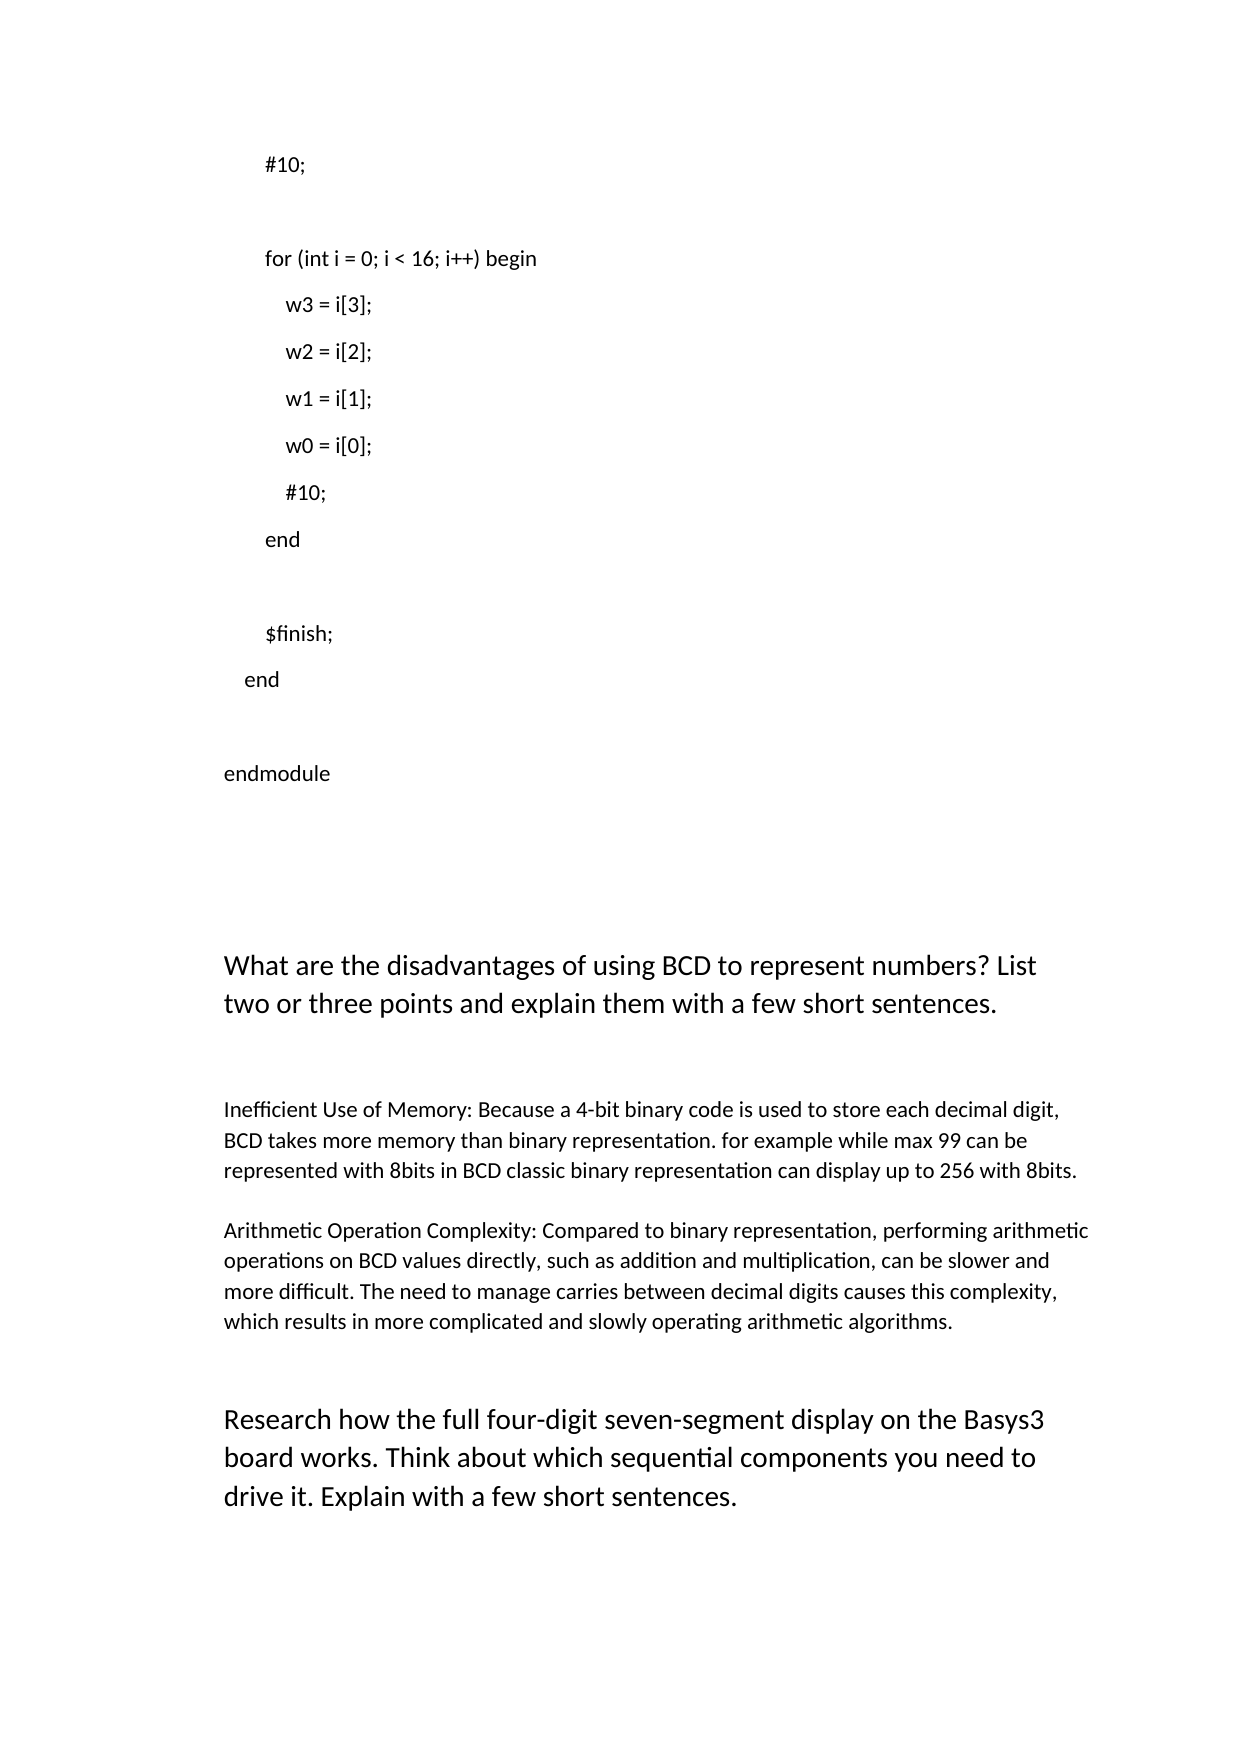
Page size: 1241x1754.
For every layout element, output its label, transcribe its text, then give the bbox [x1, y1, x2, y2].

text for (int i = 0; i < 16; i++) begin [224, 244, 1090, 272]
text Research how the full four-digit seven-segment display on the Basys3 board works. Think about which sequential components you need to drive it. Explain with a few short sentences. [224, 1401, 1090, 1513]
text What are the disadvantages of using BCD to represent numbers? List two or three points and explain them with a few short sentences. [224, 947, 1090, 1021]
text w0 = i[0]; [224, 431, 1090, 459]
text w2 = i[2]; [224, 337, 1090, 366]
text #10; [224, 150, 1090, 178]
text $finish; [224, 619, 1090, 647]
text Inefficient Use of Memory: Because a 4-bit binary code is used to store each decimal digit, BCD takes more memory than binary representation. for example while max 99 can be represented with 8bits in BCD classic binary representation can display up to 256 with 8bits. Arithmetic Operation Complexity: Compared to binary representation, performing arithmetic operations on BCD values directly, such as addition and multiplication, can be slower and more difficult. The need to manage carries between decimal digits causes this complexity, which results in more complicated and slowly operating arithmetic algorithms. [224, 1096, 1090, 1335]
text end [224, 666, 1090, 694]
text #10; [224, 478, 1090, 506]
text w1 = i[1]; [224, 384, 1090, 412]
text end [224, 525, 1090, 553]
text w3 = i[3]; [224, 291, 1090, 319]
text endmodule [224, 759, 1090, 787]
